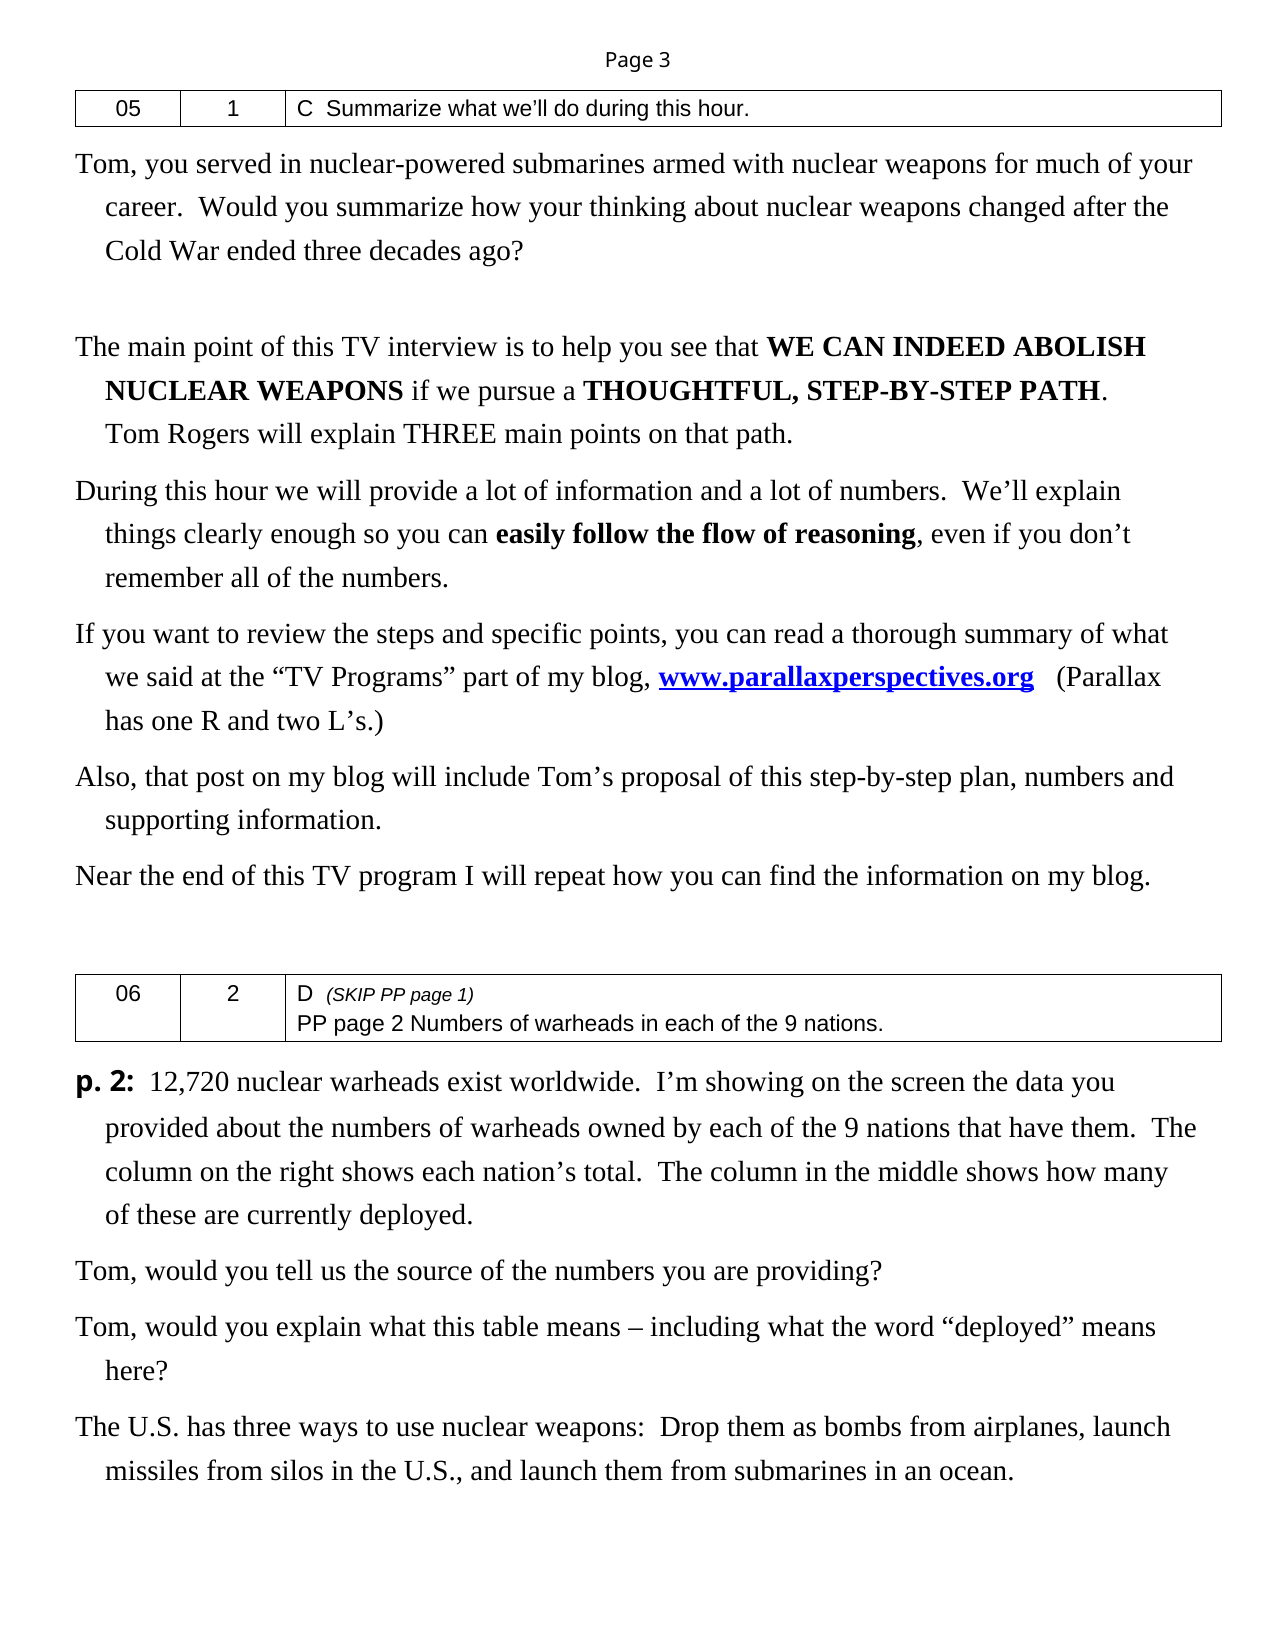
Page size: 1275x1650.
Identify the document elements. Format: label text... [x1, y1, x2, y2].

table_header C Summarize what we’ll do during this hour. [286, 91, 1221, 126]
text Tom, you served in nuclear-powered submarines armed with nuclear weapons for much of your career. Would you summarize how your thinking about nuclear weapons changed after the Cold War ended three decades ago? [75, 146, 1200, 267]
text During this hour we will provide a lot of information and a lot of numbers. We’ll explain things clearly enough so you can easily follow the flow of reasoning, even if you don’t remember all of the numbers. [75, 473, 1200, 593]
table_header D (SKIP PP page 1) PP page 2 Numbers of warheads in each of the 9 nations. [286, 975, 1221, 1041]
table_header 1 [181, 91, 285, 126]
text Also, that post on my blog will include Tom’s proposal of this step-by-step plan, numbers and supporting information. [75, 759, 1200, 836]
text Near the end of this TV program I will repeat how you can find the information on my blog. [75, 858, 1200, 892]
text The main point of this TV interview is to help you see that WE CAN INDEED ABOLISH NUCLEAR WEAPONS if we pursue a THOUGHTFUL, STEP-BY-STEP PATH. Tom Rogers will explain THREE main points on that path. [75, 329, 1200, 450]
text p. 2: 12,720 nuclear warheads exist worldwide. I’m showing on the screen the data you provided about the numbers of warheads owned by each of the 9 nations that have them. The column on the right shows each nation’s total. The column in the middle shows how many of these are currently deployed. [75, 1061, 1200, 1231]
text Tom, would you tell us the source of the numbers you are providing? [75, 1253, 1200, 1287]
text If you want to review the steps and specific points, you can read a thorough summary of what we said at the “TV Programs” part of my blog, www.parallaxperspectives.org (Parallax has one R and two L’s.) [75, 616, 1200, 736]
table_header 06 [76, 975, 180, 1041]
table_header 2 [181, 975, 285, 1041]
text Tom, would you explain what this table means – including what the word “deployed” means here? [75, 1309, 1200, 1387]
text The U.S. has three ways to use nuclear weapons: Drop them as bombs from airplanes, launch missiles from silos in the U.S., and launch them from submarines in an ocean. [75, 1409, 1200, 1486]
table_header 05 [76, 91, 180, 126]
